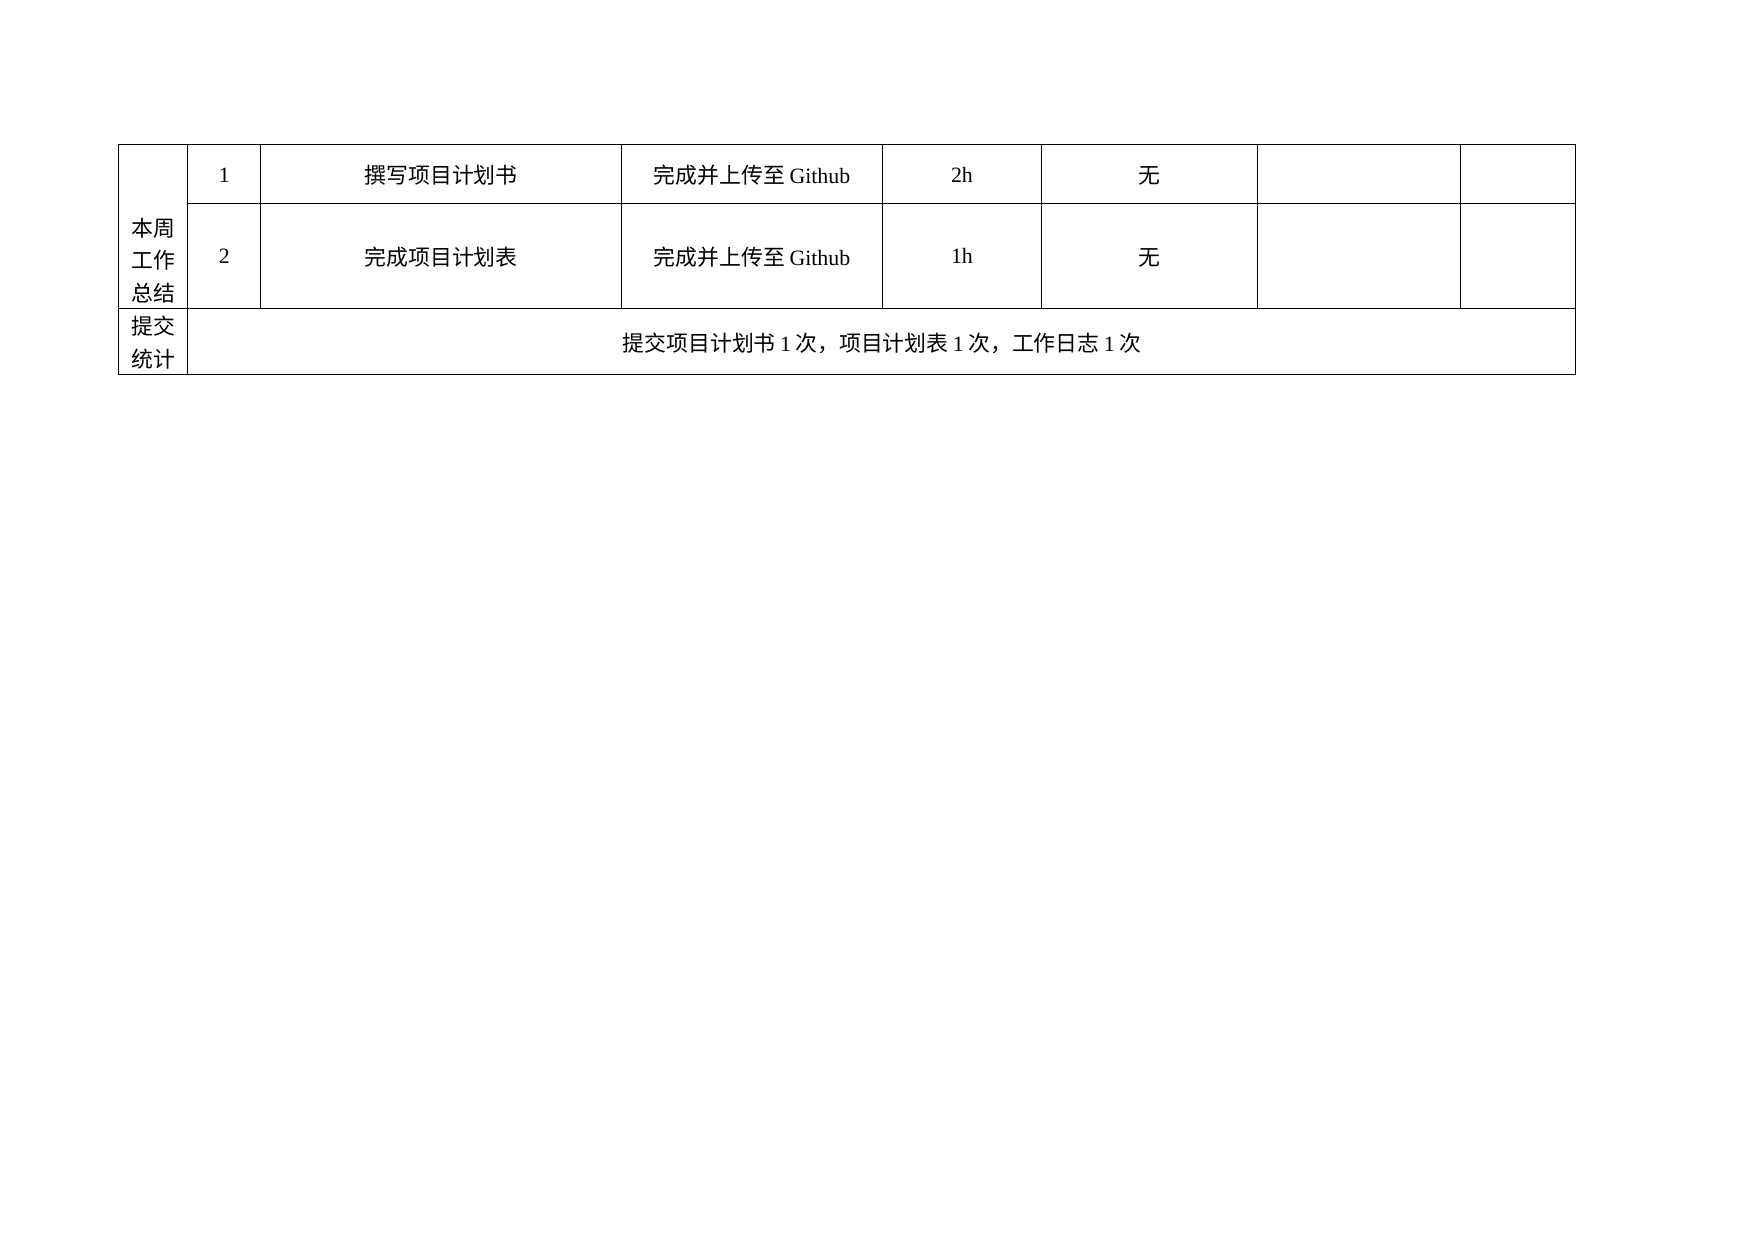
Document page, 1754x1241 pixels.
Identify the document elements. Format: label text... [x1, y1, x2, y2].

table_cell 提交项目计划书1次，项目计划表1次，工作日志1次 [188, 309, 1575, 374]
table_cell 1h [883, 204, 1041, 308]
table_cell 无 [1042, 145, 1257, 203]
table_cell 无 [1042, 204, 1257, 308]
table_cell [1461, 145, 1575, 203]
table_cell 撰写项目计划书 [261, 145, 621, 203]
table_cell 2h [883, 145, 1041, 203]
table_cell [1461, 204, 1575, 308]
table_cell 完成并上传至Github [622, 204, 882, 308]
table_cell 2 [188, 204, 260, 308]
table_cell 本周工作总结 [119, 145, 187, 308]
table_cell [1258, 145, 1460, 203]
table_cell 完成项目计划表 [261, 204, 621, 308]
table_cell 提交统计 [119, 309, 187, 374]
table_cell 1 [188, 145, 260, 203]
table_cell [1258, 204, 1460, 308]
table_cell 完成并上传至Github [622, 145, 882, 203]
